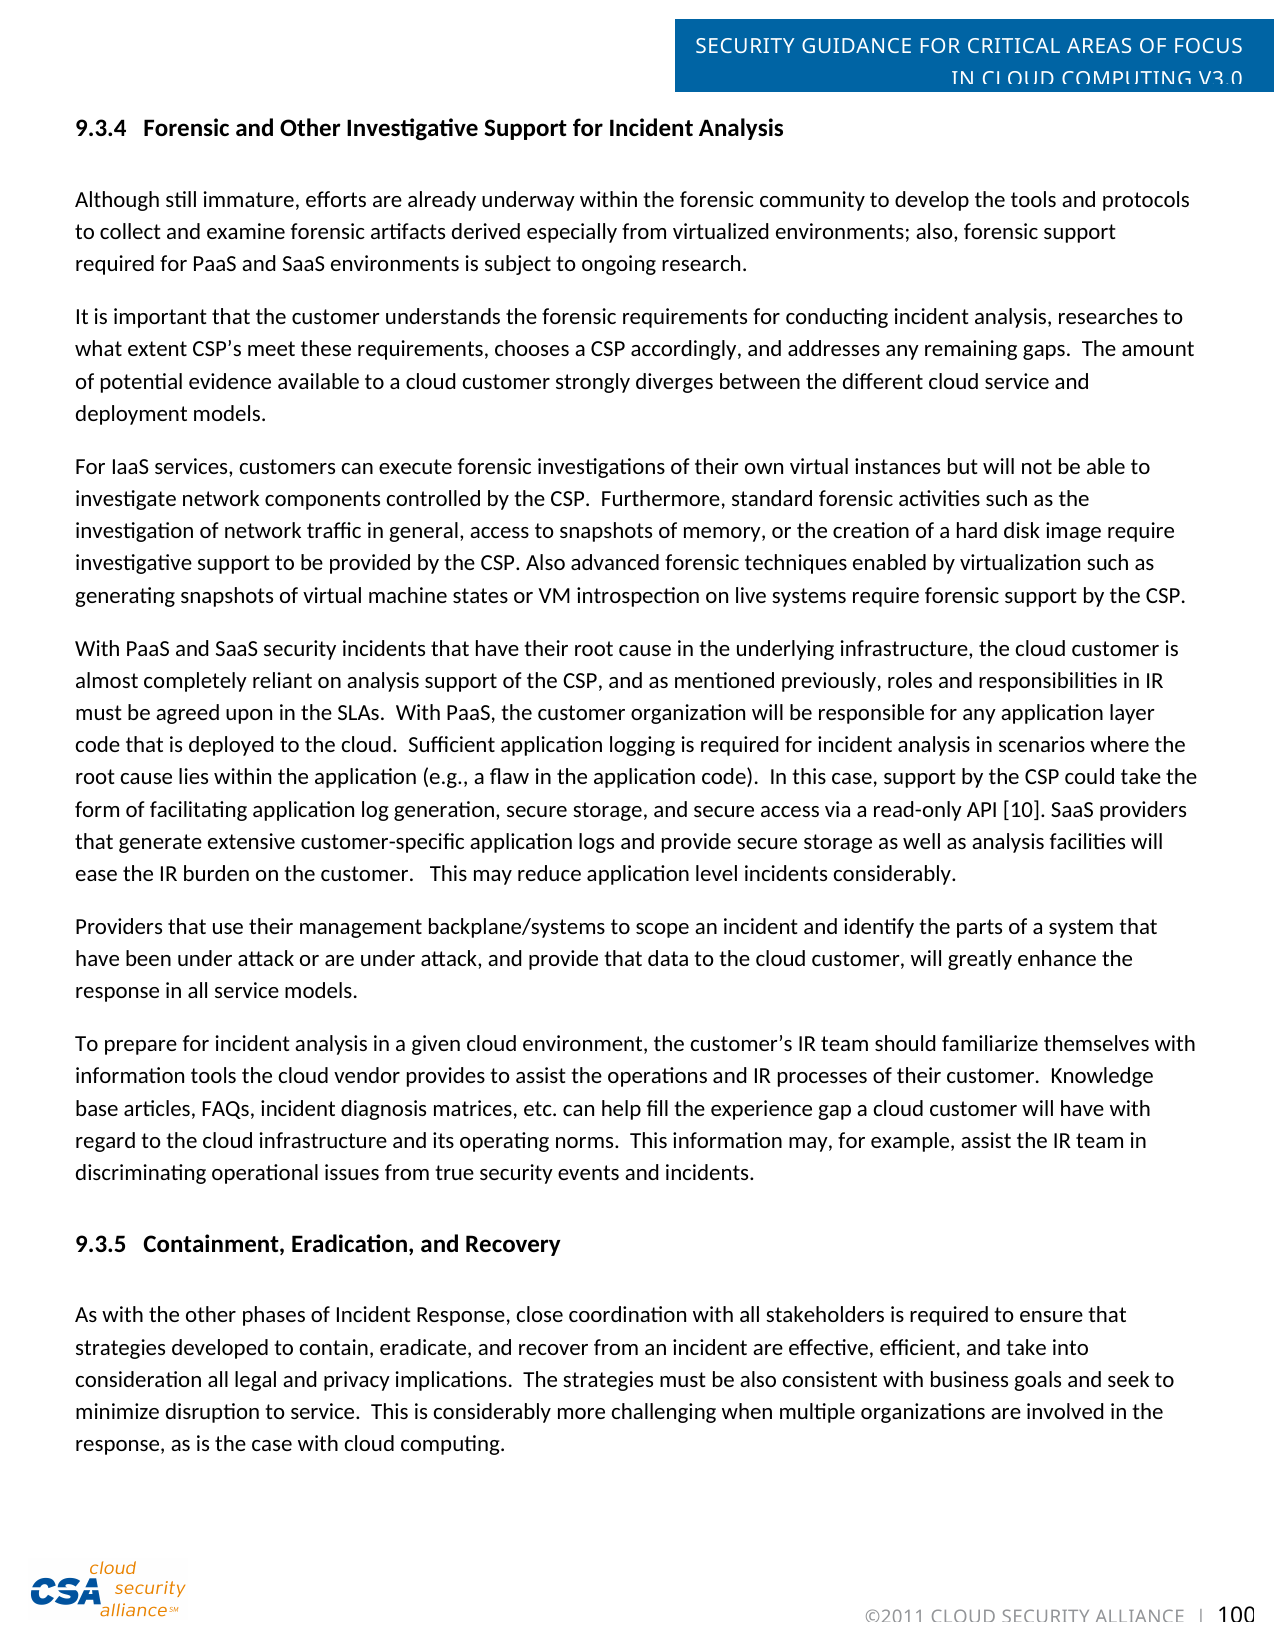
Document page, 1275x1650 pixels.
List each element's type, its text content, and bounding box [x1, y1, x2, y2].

text As with the other phases of Incident Response, close coordination with all stakeholders is required to ensure that strategies developed to contain, eradicate, and recover from an incident are effective, efficient, and take into consideration all legal and privacy implications. The strategies must be also consistent with business goals and seek to minimize disruption to service. This is considerably more challenging when multiple organizations are involved in the response, as is the case with cloud computing. [75, 1300, 1200, 1457]
text It is important that the customer understands the forensic requirements for conducting incident analysis, researches to what extent CSP’s meet these requirements, chooses a CSP accordingly, and addresses any remaining gaps. The amount of potential evidence available to a cloud customer strongly diverges between the different cloud service and deployment models. [75, 302, 1200, 427]
text With PaaS and SaaS security incidents that have their root cause in the underlying infrastructure, the cloud customer is almost completely reliant on analysis support of the CSP, and as mentioned previously, roles and responsibilities in IR must be agreed upon in the SLAs. With PaaS, the customer organization will be responsible for any application layer code that is deployed to the cloud. Sufficient application logging is required for incident analysis in scenarios where the root cause lies within the application (e.g., a flaw in the application code). In this case, support by the CSP could take the form of facilitating application log generation, secure storage, and secure access via a read-only API [10]. SaaS providers that generate extensive customer-specific application logs and provide secure storage as well as analysis facilities will ease the IR burden on the customer. This may reduce application level incidents considerably. [75, 634, 1200, 887]
text For IaaS services, customers can execute forensic investigations of their own virtual instances but will not be able to investigate network components controlled by the CSP. Furthermore, standard forensic activities such as the investigation of network traffic in general, access to snapshots of memory, or the creation of a hard disk image require investigative support to be provided by the CSP. Also advanced forensic techniques enabled by virtualization such as generating snapshots of virtual machine states or VM introspection on live systems require forensic support by the CSP. [75, 452, 1200, 609]
subtitle 9.3.4 Forensic and Other Investigative Support for Incident Analysis [75, 112, 1200, 143]
text Providers that use their management backplane/systems to scope an incident and identify the parts of a system that have been under attack or are under attack, and provide that data to the cloud customer, will greatly enhance the response in all service models. [75, 912, 1200, 1004]
text To prepare for incident analysis in a given cloud environment, the customer’s IR team should familiarize themselves with information tools the cloud vendor provides to assist the operations and IR processes of their customer. Knowledge base articles, FAQs, incident diagnosis matrices, etc. can help fill the experience gap a cloud customer will have with regard to the cloud infrastructure and its operating norms. This information may, for example, assist the IR team in discriminating operational issues from true security events and incidents. [75, 1029, 1200, 1186]
picture [28, 1558, 188, 1620]
subtitle 9.3.5 Containment, Eradication, and Recovery [75, 1228, 1200, 1258]
text Although still immature, efforts are already underway within the forensic community to develop the tools and protocols to collect and examine forensic artifacts derived especially from virtualized environments; also, forensic support required for PaaS and SaaS environments is subject to ongoing research. [75, 185, 1200, 277]
